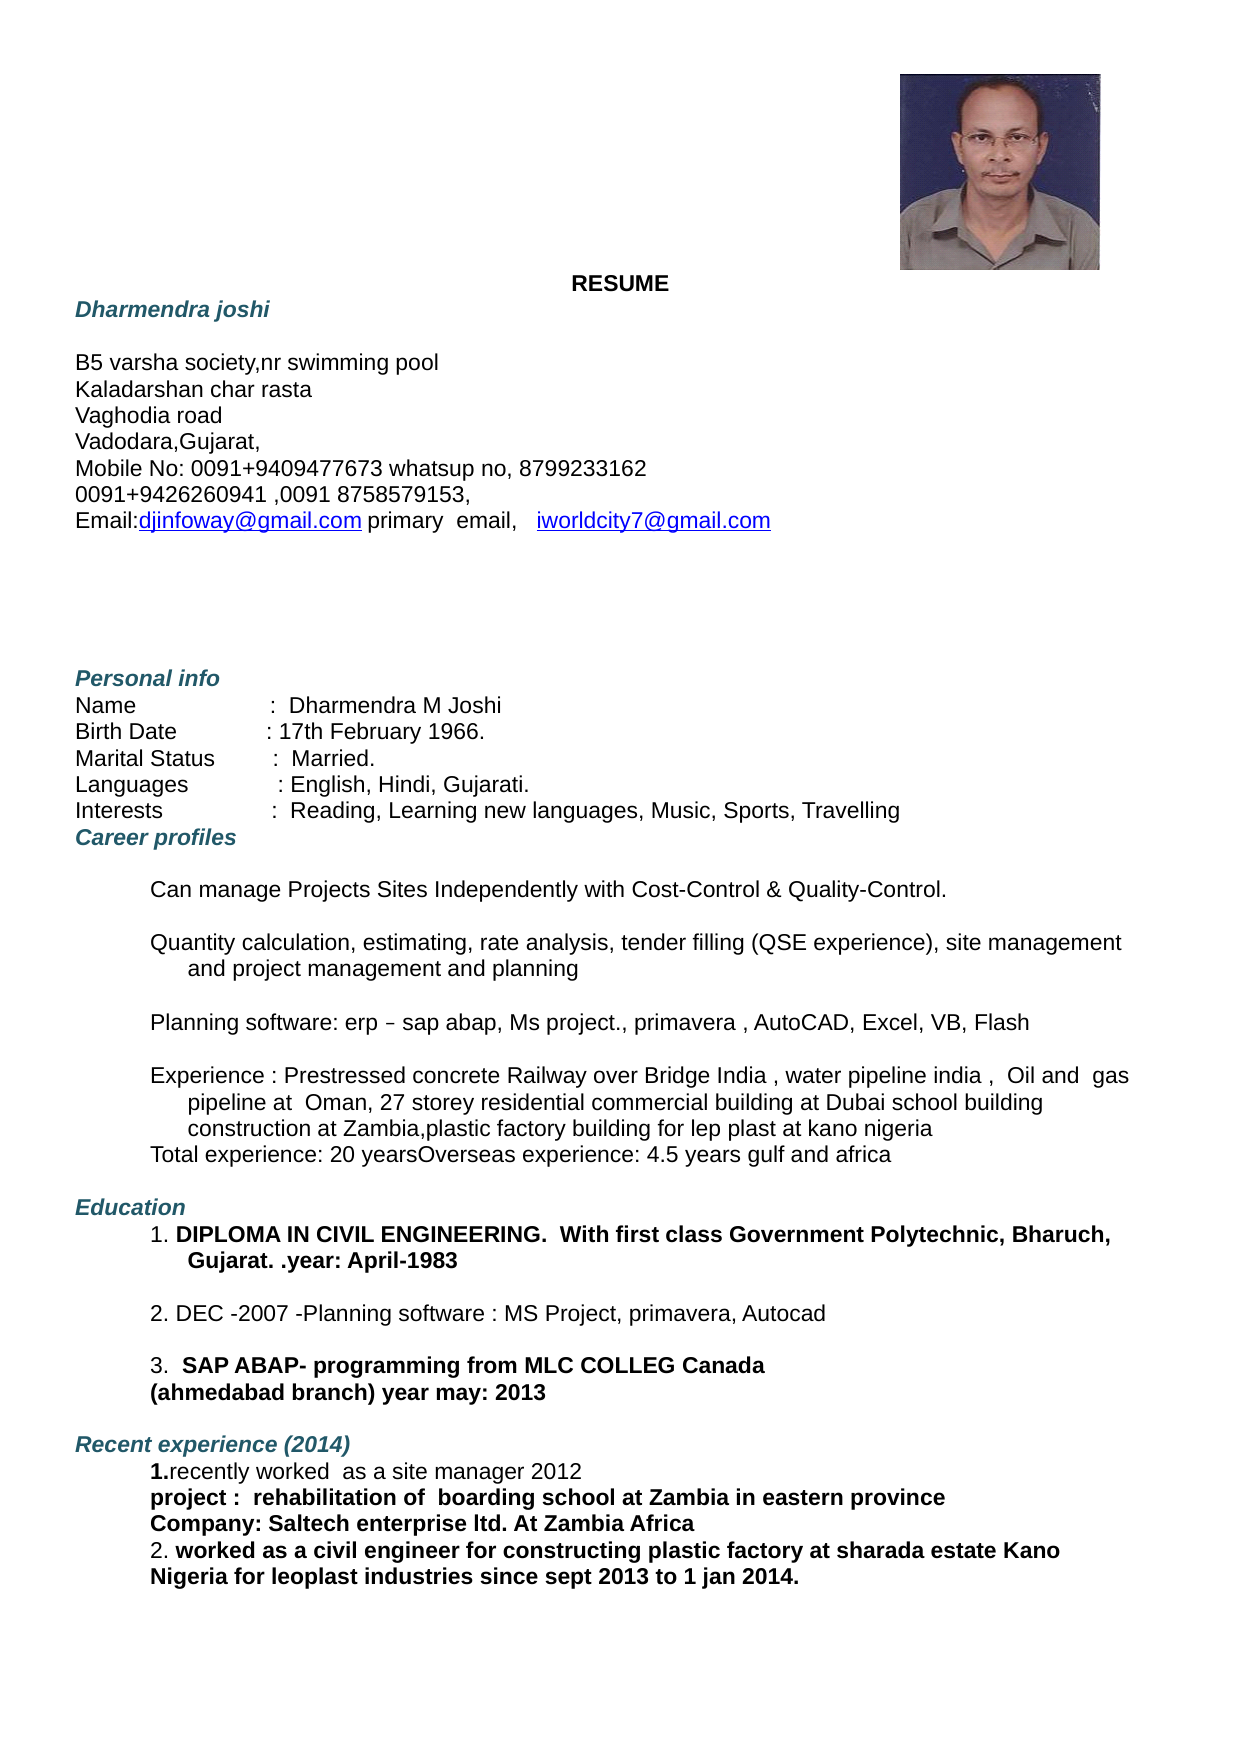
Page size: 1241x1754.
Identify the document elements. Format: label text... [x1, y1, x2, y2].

text Company: Saltech enterprise ltd. At Zambia Africa [150, 1510, 1165, 1537]
text 2. DEC -2007 -Planning software : MS Project, primavera, Autocad [150, 1299, 1165, 1326]
text Nigeria for leoplast industries since sept 2013 to 1 jan 2014. [75, 1563, 1165, 1589]
text Vadodara,Gujarat, [75, 428, 1165, 454]
text Can manage Projects Sites Independently with Cost-Control & Quality-Control. [150, 876, 1165, 903]
text 1. DIPLOMA IN CIVIL ENGINEERING. With first class Government Polytechnic, Bharuch, Gujarat. .year: April-1983 [150, 1221, 1165, 1273]
text Birth Date : 17th February 1966. [75, 718, 1165, 744]
text Kaladarshan char rasta [75, 376, 1165, 402]
text Experience : Prestressed concrete Railway over Bridge India , water pipeline india , Oil and gas pipeline at Oman, 27 storey residential commercial building at Dubai school building construction at Zambia,plastic factory building for lep plast at kano nigeria [150, 1062, 1165, 1141]
text 3. SAP ABAP- programming from MLC COLLEG Canada [150, 1352, 1165, 1379]
text Career profiles [75, 823, 1165, 850]
text Mobile No: 0091+9409477673 whatsup no, 8799233162 [75, 454, 1165, 481]
text Languages : English, Hindi, Gujarati. [75, 771, 1165, 797]
text Marital Status : Married. [75, 744, 1165, 771]
text Total experience: 20 yearsOverseas experience: 4.5 years gulf and africa [150, 1141, 1165, 1168]
text Quantity calculation, estimating, rate analysis, tender filling (QSE experience), site management and project management and planning [150, 929, 1165, 982]
text 2. worked as a civil engineer for constructing plastic factory at sharada estate Kano [75, 1537, 1165, 1563]
text project : rehabilitation of boarding school at Zambia in eastern province [75, 1484, 1165, 1510]
text 1.recently worked as a site manager 2012 [75, 1458, 1165, 1484]
text (ahmedabad branch) year may: 2013 [150, 1379, 1165, 1405]
text Email:djinfoway@gmail.com primary email, iworldcity7@gmail.com [75, 507, 1165, 534]
picture [900, 74, 1101, 270]
text 0091+9426260941 ,0091 8758579153, [75, 481, 1165, 507]
text Recent experience (2014) [75, 1431, 1165, 1458]
text Name : Dharmendra M Joshi [75, 692, 1165, 718]
text B5 varsha society,nr swimming pool [75, 349, 1165, 376]
text Dharmendra joshi [75, 296, 1165, 323]
text Planning software: erp – sap abap, Ms project., primavera , AutoCAD, Excel, VB, Flash [150, 1008, 1165, 1036]
text Vaghodia road [75, 402, 1165, 428]
text Education [75, 1194, 1165, 1221]
text Personal info [75, 665, 1165, 692]
text RESUME [75, 270, 1165, 296]
text Interests : Reading, Learning new languages, Music, Sports, Travelling [75, 797, 1165, 823]
